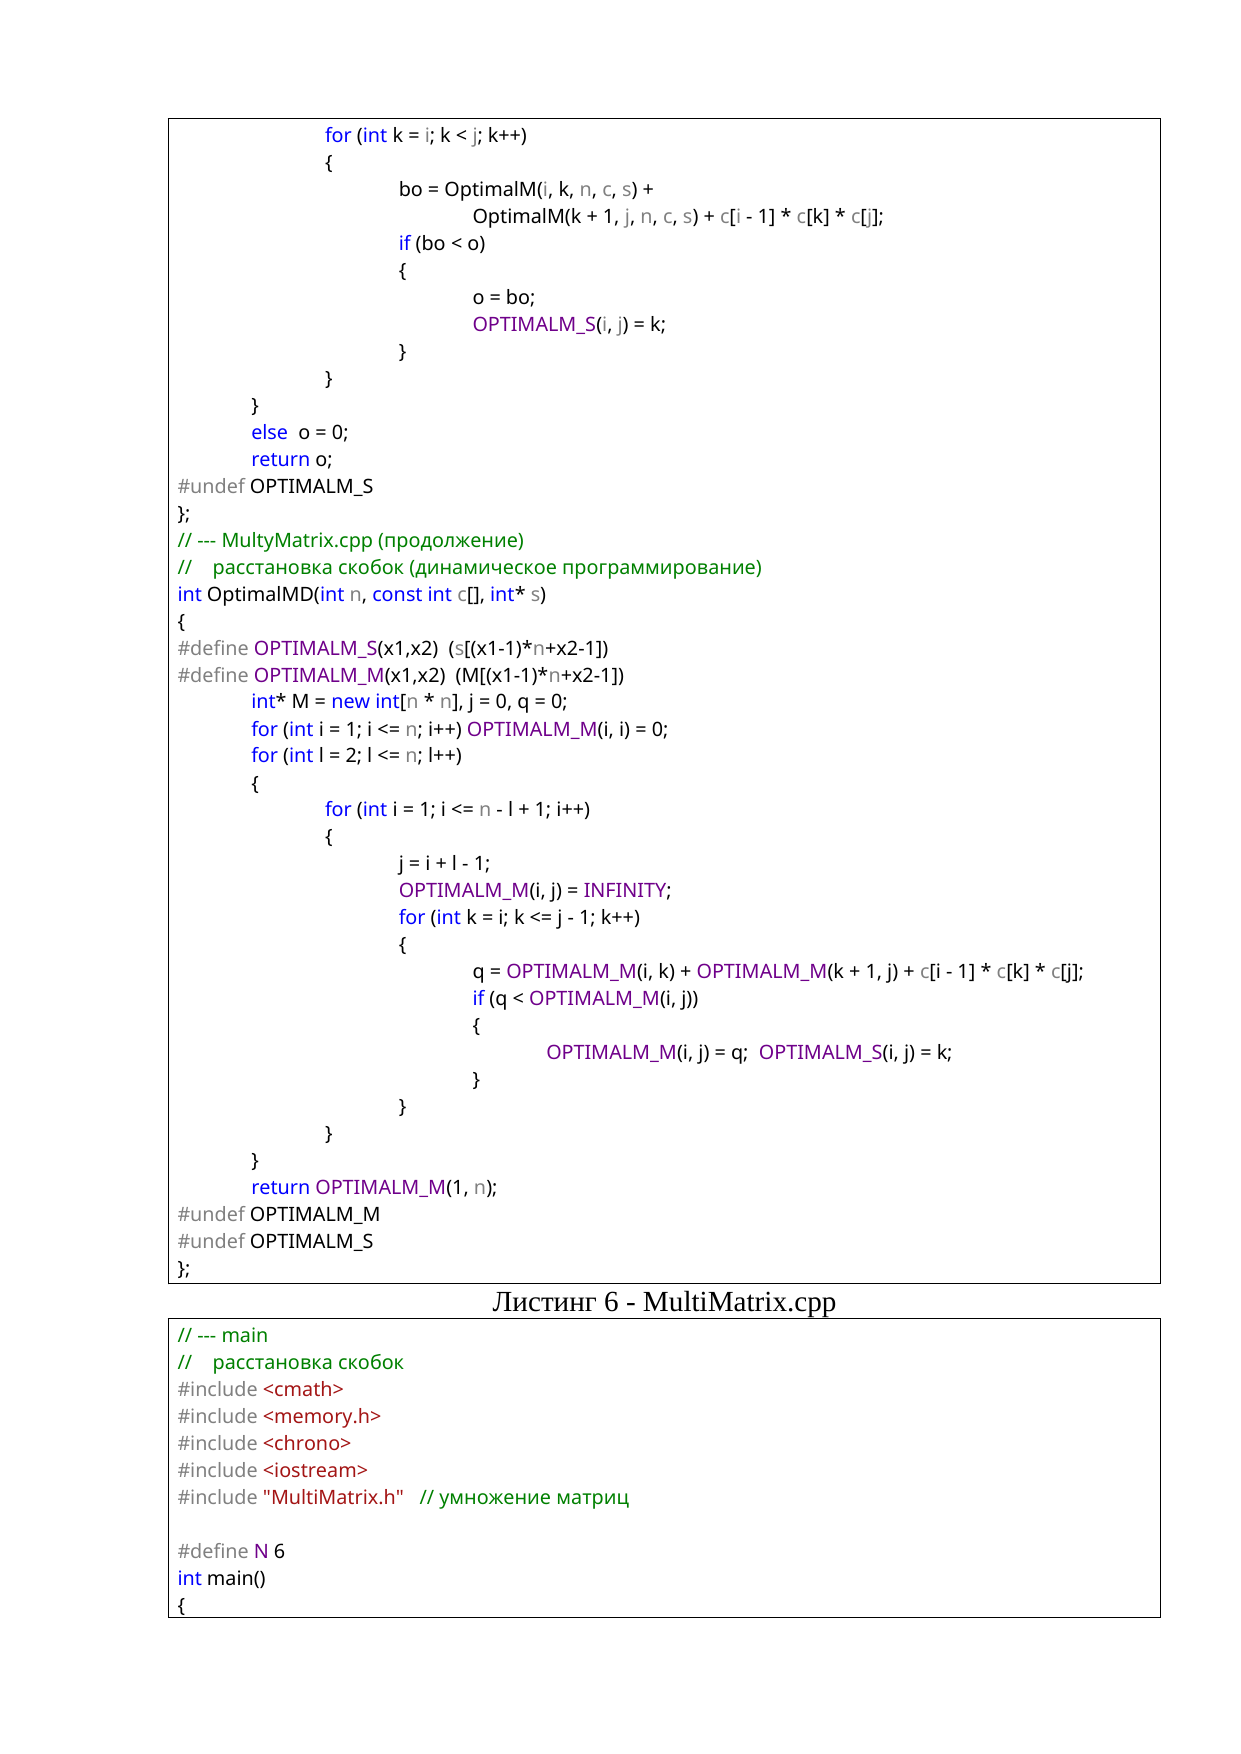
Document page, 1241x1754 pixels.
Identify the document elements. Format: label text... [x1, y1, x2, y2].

text } [177, 337, 1152, 364]
text else o = 0; [177, 418, 1152, 445]
text for (int i = 1; i <= n - l + 1; i++) [177, 796, 1152, 823]
text if (bo < o) [177, 229, 1152, 256]
text Листинг 6 - MultiMatrix.cpp [177, 1284, 1152, 1318]
text }; [169, 1251, 1160, 1283]
text OPTIMALM_M(i, j) = q; OPTIMALM_S(i, j) = k; [177, 1038, 1152, 1066]
text OPTIMALM_M(i, j) = INFINITY; [177, 877, 1152, 904]
text OPTIMALM_S(i, j) = k; [177, 310, 1152, 337]
text { [177, 1591, 1152, 1617]
text { [177, 769, 1152, 796]
text j = i + l - 1; [177, 850, 1152, 877]
text { [177, 1012, 1152, 1038]
text // расстановка скобок (динамическое программирование) [177, 553, 1152, 580]
text #include <chrono> [177, 1429, 1152, 1456]
text #undef OPTIMALM_S [177, 1227, 1152, 1251]
text #define OPTIMALM_S(x1,x2) (s[(x1-1)*n+x2-1]) [177, 634, 1152, 661]
text }; [177, 499, 1152, 526]
text q = OPTIMALM_M(i, k) + OPTIMALM_M(k + 1, j) + c[i - 1] * c[k] * c[j]; [177, 958, 1152, 984]
text } [177, 1146, 1152, 1173]
text OptimalM(k + 1, j, n, c, s) + c[i - 1] * c[k] * c[j]; [177, 202, 1152, 229]
text { [177, 823, 1152, 850]
text return o; [177, 445, 1152, 472]
text #undef OPTIMALM_M [177, 1200, 1152, 1227]
text bo = OptimalM(i, k, n, c, s) + [177, 175, 1152, 202]
text for (int i = 1; i <= n; i++) OPTIMALM_M(i, i) = 0; [177, 715, 1152, 742]
text #include "MultiMatrix.h" // умножение матриц [177, 1483, 1152, 1510]
text int main() [177, 1564, 1152, 1591]
text for (int k = i; k < j; k++) [169, 119, 1160, 148]
text } [177, 1066, 1152, 1092]
text { [177, 931, 1152, 958]
text } [177, 364, 1152, 391]
text #undef OPTIMALM_S [177, 472, 1152, 499]
text int* M = new int[n * n], j = 0, q = 0; [177, 688, 1152, 715]
text return OPTIMALM_M(1, n); [177, 1173, 1152, 1200]
text { [177, 148, 1152, 175]
text { [177, 256, 1152, 283]
text { [177, 607, 1152, 634]
text // --- MultyMatrix.cpp (продолжение) [177, 526, 1152, 553]
text #include <cmath> [177, 1375, 1152, 1402]
text #define OPTIMALM_M(x1,x2) (M[(x1-1)*n+x2-1]) [177, 661, 1152, 688]
text for (int l = 2; l <= n; l++) [177, 742, 1152, 769]
text #include <iostream> [177, 1456, 1152, 1483]
text } [177, 1092, 1152, 1119]
text #define N 6 [177, 1537, 1152, 1564]
text // --- main [169, 1319, 1160, 1348]
text } [177, 391, 1152, 418]
text // расстановка скобок [177, 1348, 1152, 1375]
text for (int k = i; k <= j - 1; k++) [177, 904, 1152, 931]
text } [177, 1119, 1152, 1146]
text o = bo; [177, 283, 1152, 310]
text if (q < OPTIMALM_M(i, j)) [177, 984, 1152, 1012]
text #include <memory.h> [177, 1402, 1152, 1429]
text int OptimalMD(int n, const int c[], int* s) [177, 580, 1152, 607]
